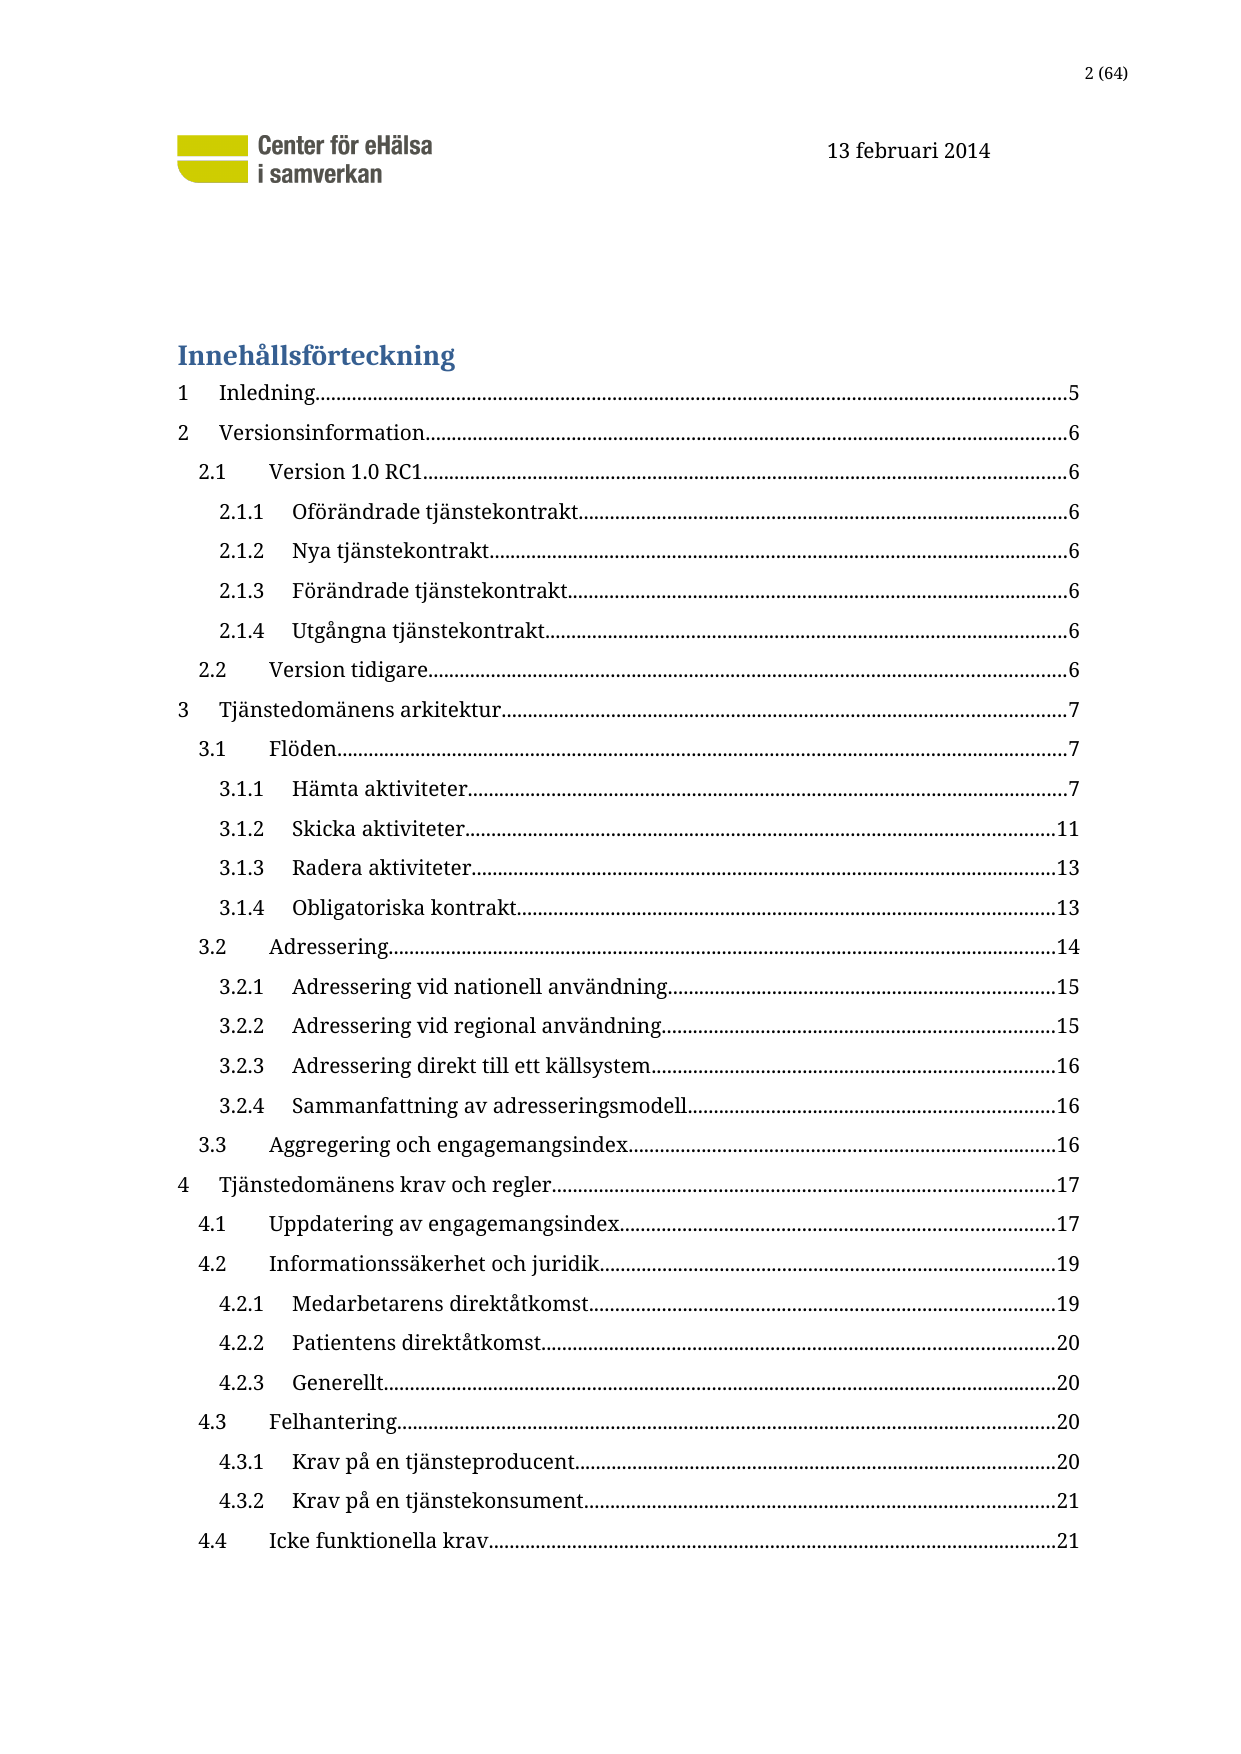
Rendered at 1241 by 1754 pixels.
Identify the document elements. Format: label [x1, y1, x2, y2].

picture [177, 135, 432, 183]
